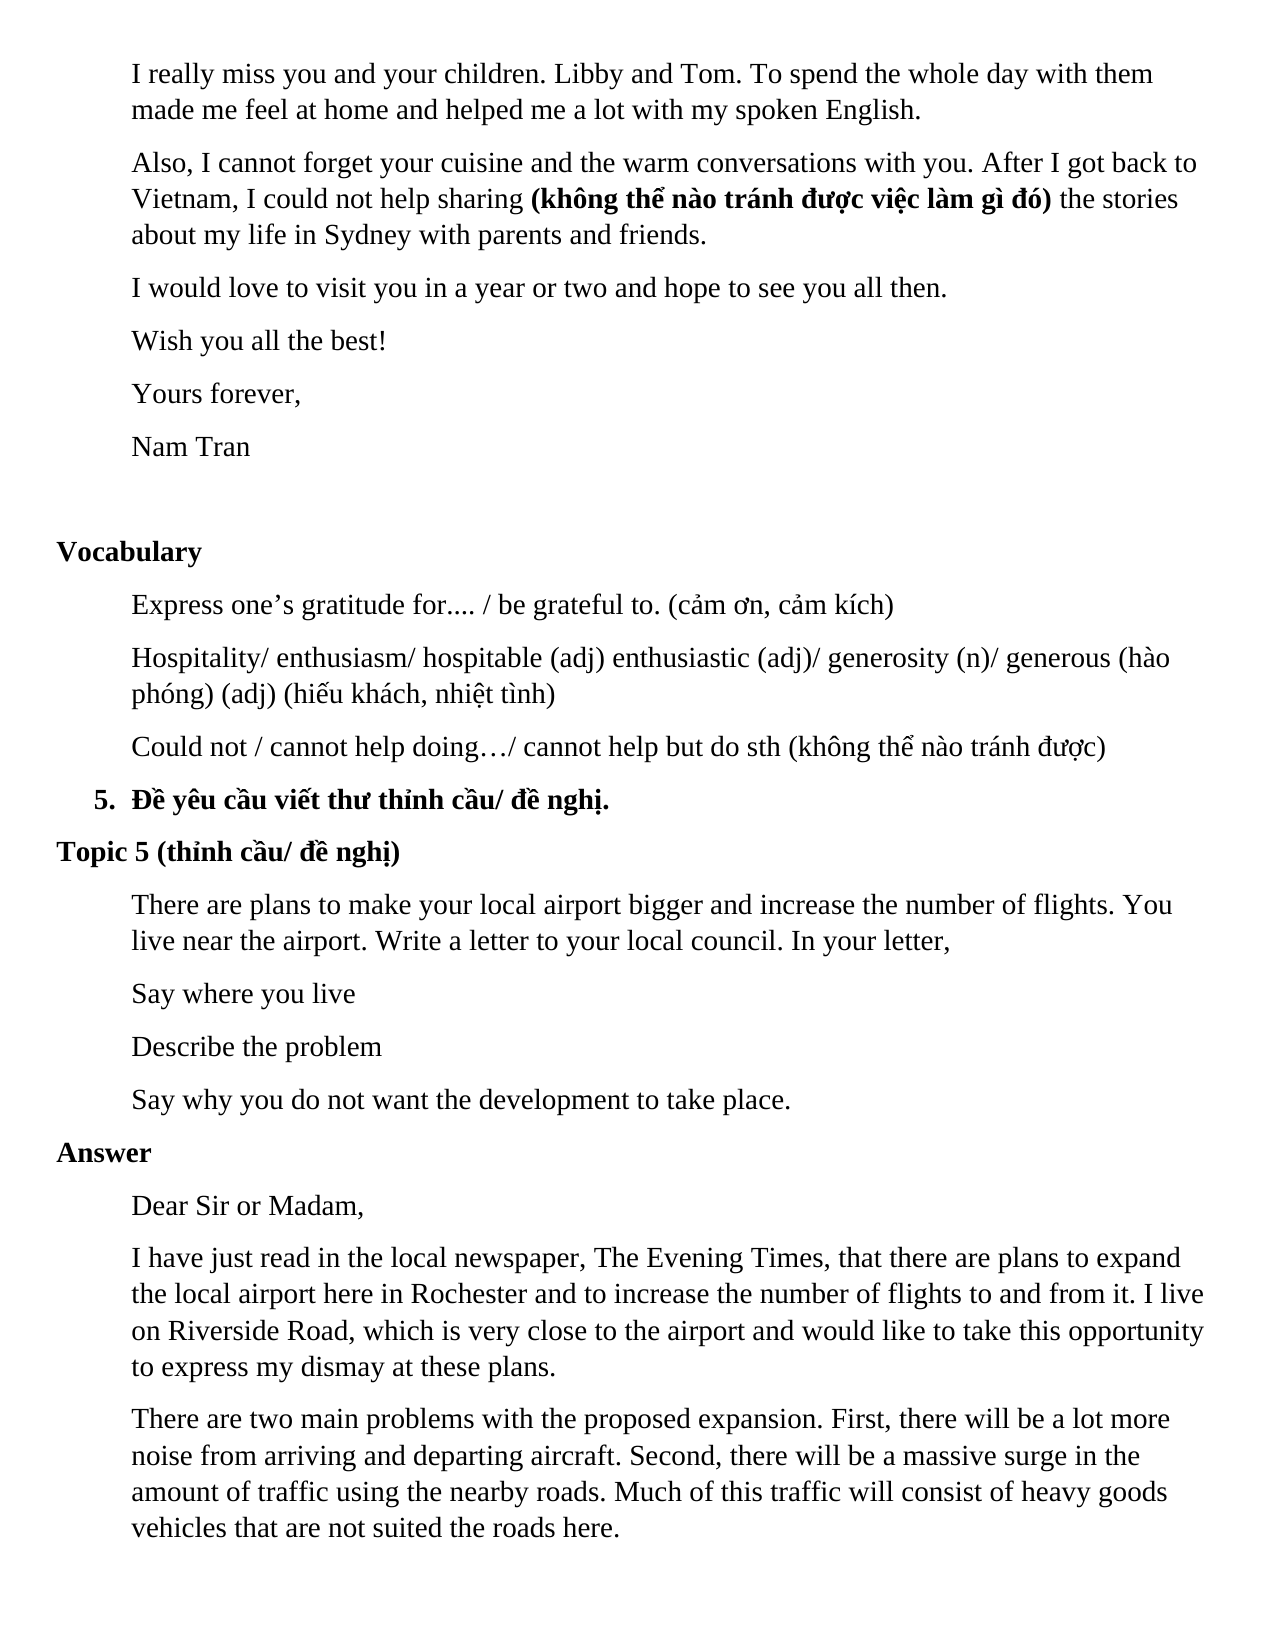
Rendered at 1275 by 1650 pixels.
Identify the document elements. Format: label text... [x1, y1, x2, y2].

text Describe the problem [131, 1029, 1219, 1063]
text Say why you do not want the development to take place. [131, 1082, 1219, 1116]
text Hospitality/ enthusiasm/ hospitable (adj) enthusiastic (adj)/ generosity (n)/ generous (hào phóng) (adj) (hiếu khách, nhiệt tình) [131, 640, 1219, 710]
text Wish you all the best! [131, 323, 1219, 357]
text Yours forever, [131, 376, 1219, 409]
text I really miss you and your children. Libby and Tom. To spend the whole day with them made me feel at home and helped me a lot with my spoken English. [131, 56, 1219, 126]
text Could not / cannot help doing…/ cannot help but do sth (không thể nào tránh được) [131, 729, 1219, 762]
text Dear Sir or Madam, [131, 1188, 1219, 1221]
text Nam Tran [131, 429, 1219, 462]
text I have just read in the local newspaper, The Evening Times, that there are plans to expand the local airport here in Rochester and to increase the number of flights to and from it. I live on Riverside Road, which is very close to the airport and would like to take this opportunity to express my dismay at these plans. [131, 1240, 1219, 1382]
text Answer [56, 1135, 1219, 1168]
text There are two main problems with the proposed expansion. First, there will be a lot more noise from arriving and departing aircraft. Second, there will be a massive surge in the amount of traffic using the nearby roads. Much of this traffic will consist of heavy goods vehicles that are not suited the roads here. [131, 1402, 1219, 1544]
text Say where you live [131, 976, 1219, 1010]
text I would love to visit you in a year or two and hope to see you all then. [131, 270, 1219, 304]
text Also, I cannot forget your cuisine and the warm conversations with you. After I got back to Vietnam, I could not help sharing (không thể nào tránh được việc làm gì đó) the stories about my life in Sydney with parents and friends. [131, 145, 1219, 251]
text Express one’s gratitude for.... / be grateful to. (cảm ơn, cảm kích) [131, 587, 1219, 621]
text There are plans to make your local airport bigger and increase the number of flights. You live near the airport. Write a letter to your local council. In your letter, [131, 887, 1219, 957]
list Đề yêu cầu viết thư thỉnh cầu/ đề nghị. [94, 782, 1219, 815]
text Topic 5 (thỉnh cầu/ đề nghị) [56, 834, 1219, 868]
text Vocabulary [56, 534, 1219, 568]
